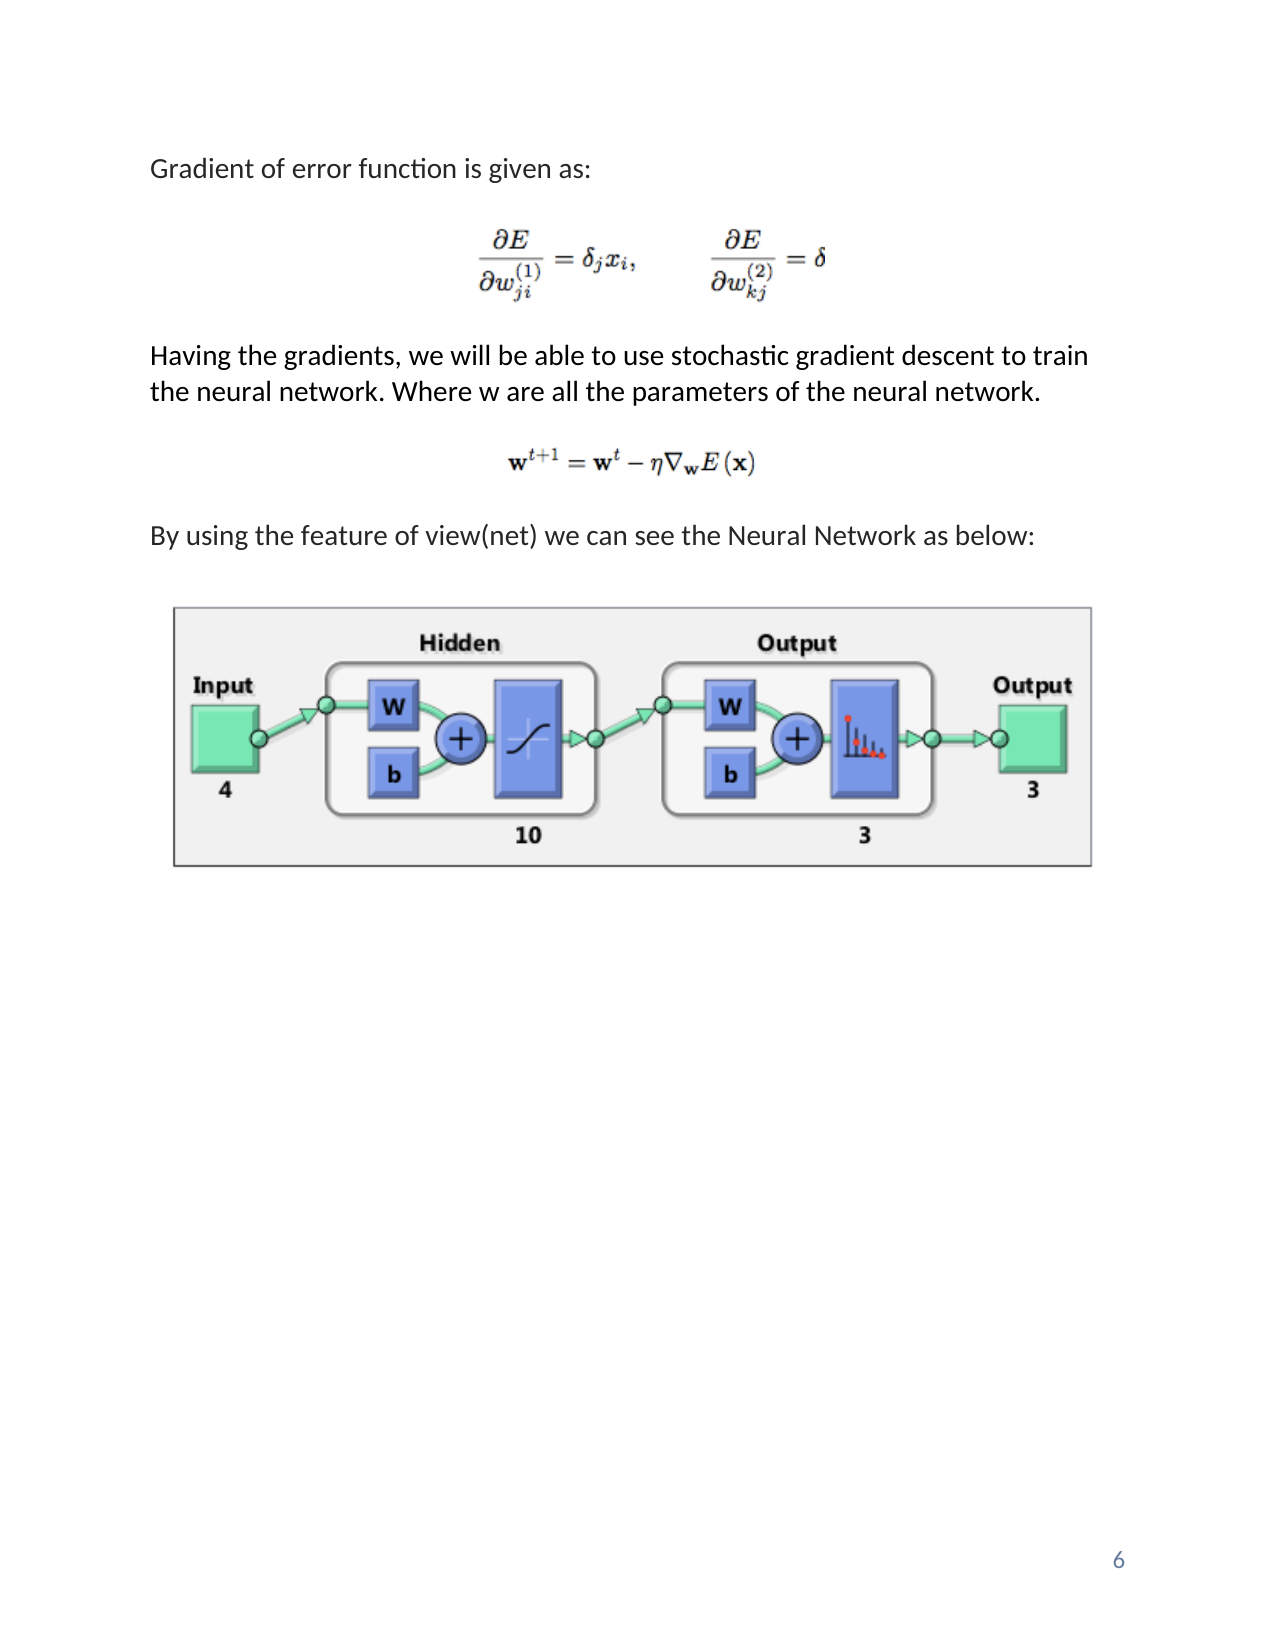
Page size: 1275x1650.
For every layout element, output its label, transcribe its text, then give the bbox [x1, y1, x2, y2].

text By using the feature of view(net) we can see the Neural Network as below: [150, 517, 1125, 553]
text Having the gradients, we will be able to use stochastic gradient descent to train the neural network. Where w are all the parameters of the neural network. [150, 337, 1125, 409]
picture [484, 433, 791, 492]
text Gradient of error function is given as: [150, 150, 1125, 186]
picture [150, 577, 1125, 879]
picture [450, 210, 825, 313]
